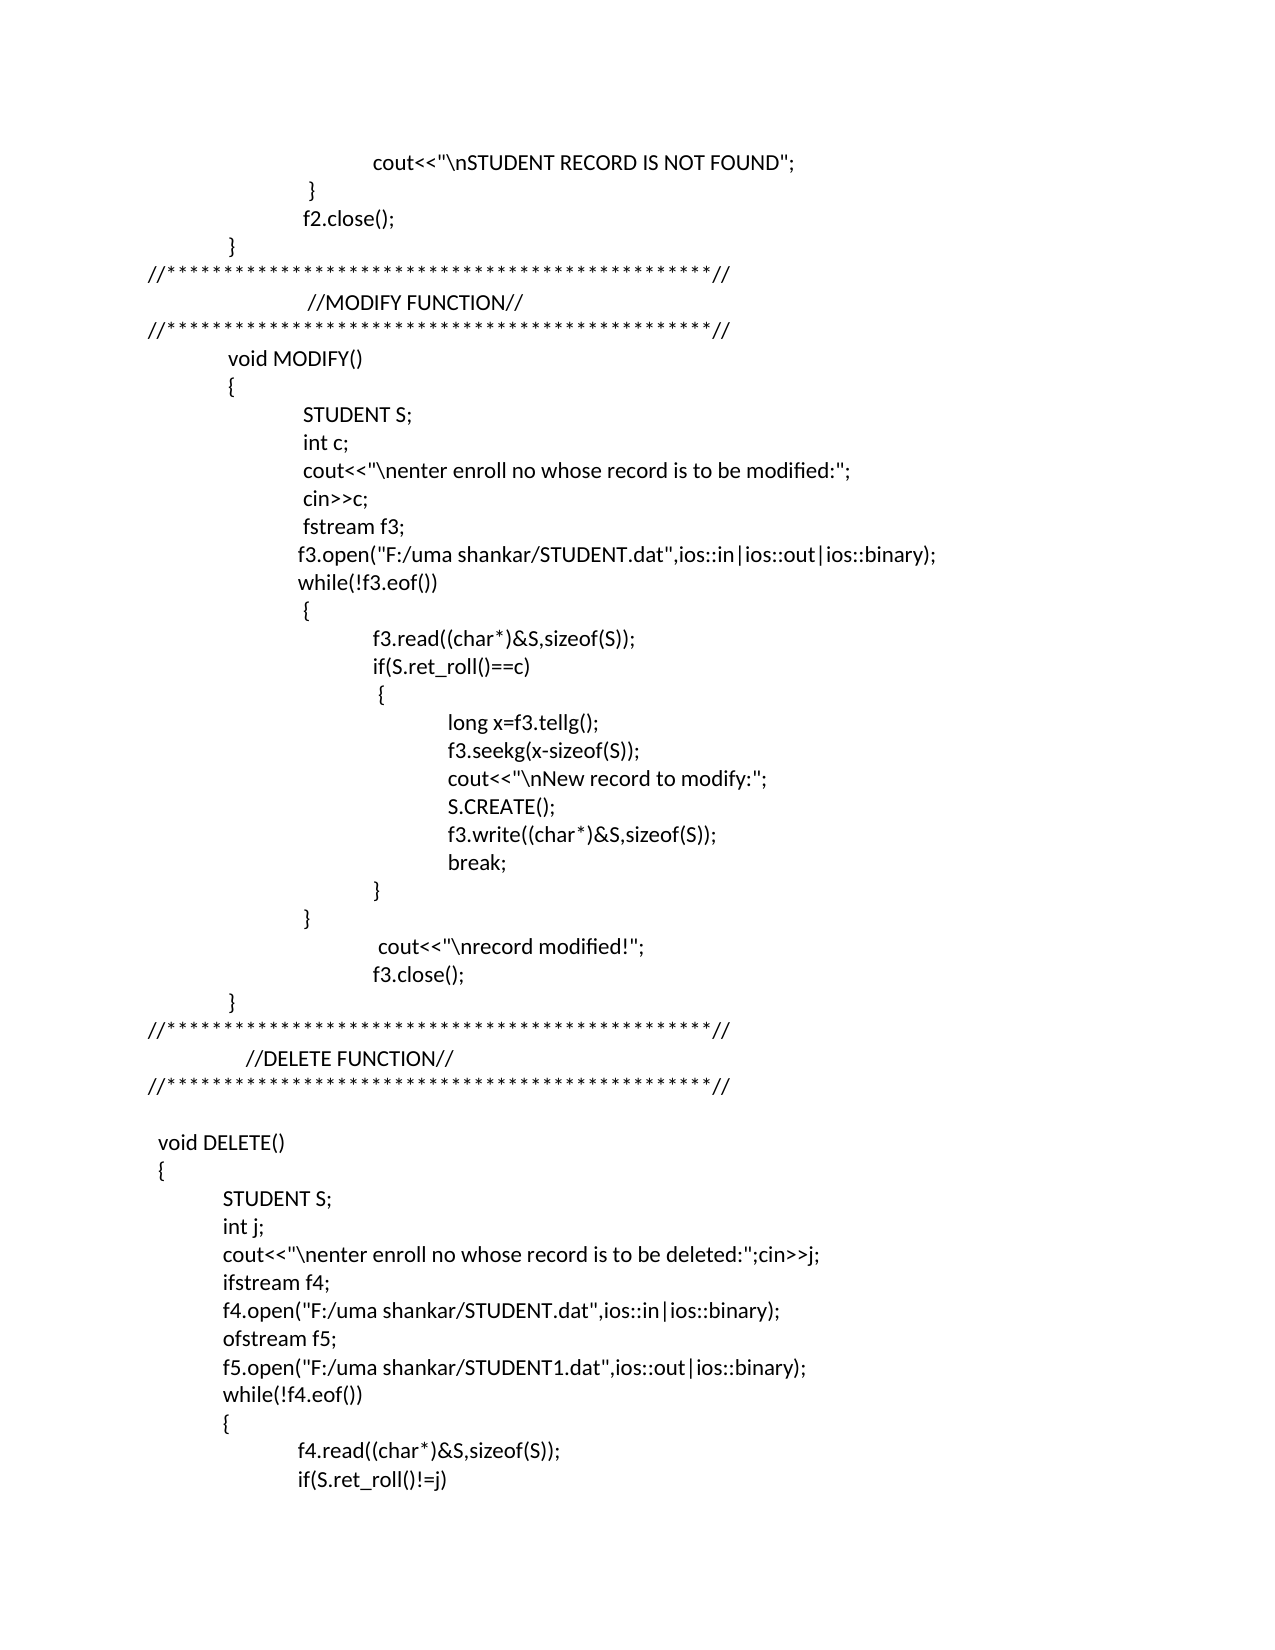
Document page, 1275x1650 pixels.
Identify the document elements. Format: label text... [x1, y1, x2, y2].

text void DELETE() [148, 1128, 1127, 1156]
text fstream f3; [148, 512, 1127, 540]
text //************************************************// [148, 316, 1127, 344]
text } [148, 876, 1127, 904]
text } [148, 232, 1127, 260]
text //MODIFY FUNCTION// [148, 288, 1127, 316]
text f4.read((char*)&S,sizeof(S)); [148, 1437, 1127, 1465]
text f3.open("F:/uma shankar/STUDENT.dat",ios::in|ios::out|ios::binary); [148, 540, 1127, 568]
text void MODIFY() [148, 344, 1127, 372]
text while(!f3.eof()) [148, 568, 1127, 596]
text //DELETE FUNCTION// [148, 1044, 1127, 1072]
text cout<<"\nenter enroll no whose record is to be deleted:";cin>>j; [148, 1241, 1127, 1268]
text cout<<"\nenter enroll no whose record is to be modified:"; [148, 456, 1127, 484]
text f4.open("F:/uma shankar/STUDENT.dat",ios::in|ios::binary); [148, 1297, 1127, 1324]
text cout<<"\nrecord modified!"; [148, 932, 1127, 960]
text f3.close(); [148, 960, 1127, 988]
text STUDENT S; [148, 400, 1127, 428]
text if(S.ret_roll()!=j) [148, 1465, 1127, 1493]
text int c; [148, 428, 1127, 456]
text ifstream f4; [148, 1268, 1127, 1297]
text { [148, 1409, 1127, 1437]
text int j; [148, 1212, 1127, 1241]
text while(!f4.eof()) [148, 1381, 1127, 1409]
text cout<<"\nNew record to modify:"; [148, 764, 1127, 792]
text } [148, 904, 1127, 932]
text { [148, 596, 1127, 624]
text } [148, 988, 1127, 1016]
text cin>>c; [148, 484, 1127, 512]
text f2.close(); [148, 204, 1127, 232]
text } [148, 176, 1127, 204]
text break; [148, 848, 1127, 876]
text f3.read((char*)&S,sizeof(S)); [148, 624, 1127, 652]
text long x=f3.tellg(); [148, 708, 1127, 736]
text //************************************************// [148, 1072, 1127, 1100]
text S.CREATE(); [148, 792, 1127, 820]
text f5.open("F:/uma shankar/STUDENT1.dat",ios::out|ios::binary); [148, 1353, 1127, 1381]
text { [148, 372, 1127, 400]
text //************************************************// [148, 260, 1127, 288]
text { [148, 680, 1127, 708]
text { [148, 1156, 1127, 1184]
text f3.seekg(x-sizeof(S)); [148, 736, 1127, 764]
text ofstream f5; [148, 1324, 1127, 1353]
text f3.write((char*)&S,sizeof(S)); [148, 820, 1127, 848]
text cout<<"\nSTUDENT RECORD IS NOT FOUND"; [148, 148, 1127, 176]
text STUDENT S; [148, 1184, 1127, 1212]
text //************************************************// [148, 1016, 1127, 1044]
text if(S.ret_roll()==c) [148, 652, 1127, 680]
